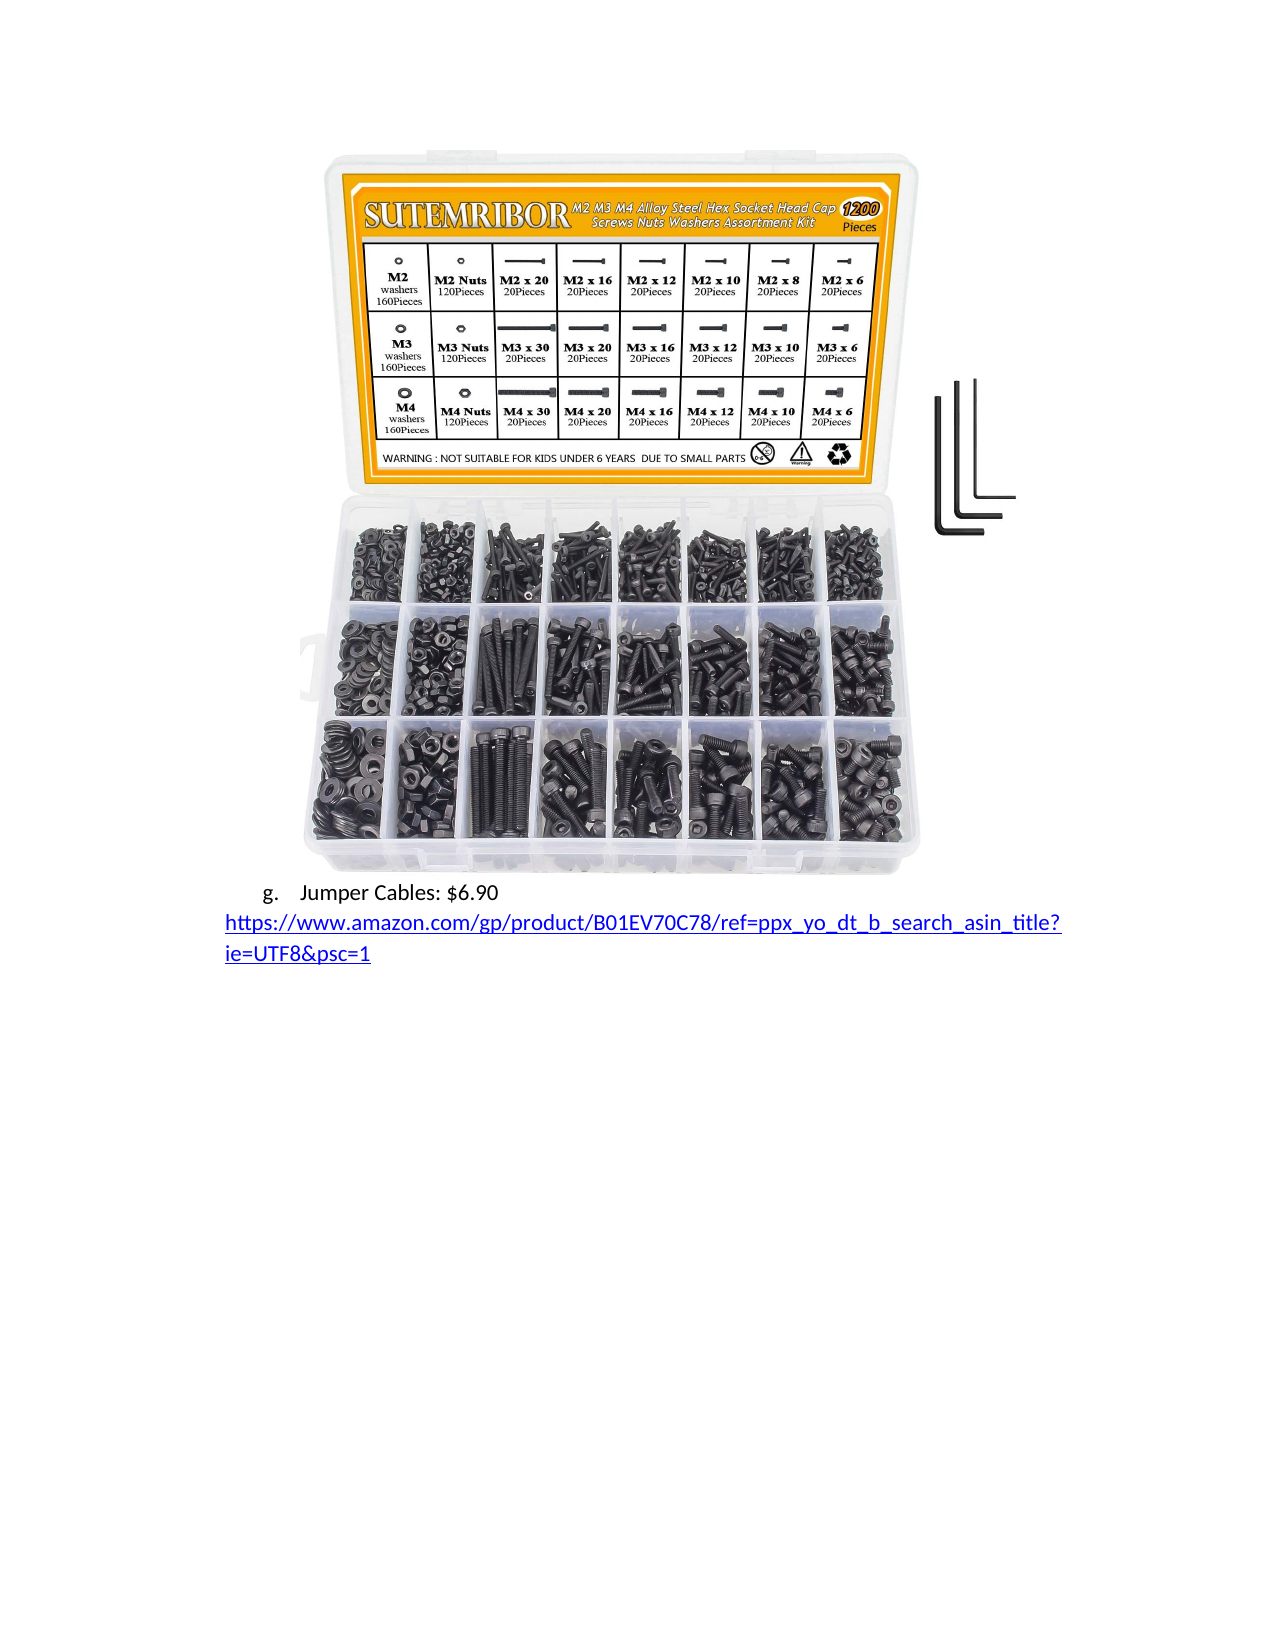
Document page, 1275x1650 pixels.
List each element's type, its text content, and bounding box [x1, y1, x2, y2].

list https://www.amazon.com/gp/product/B01EV70C78/ref=ppx_yo_dt_b_search_asin_title?ie=UTF8&psc=1 [225, 908, 1125, 967]
picture [300, 150, 1019, 876]
list Jumper Cables: $6.90 [262, 878, 1125, 906]
